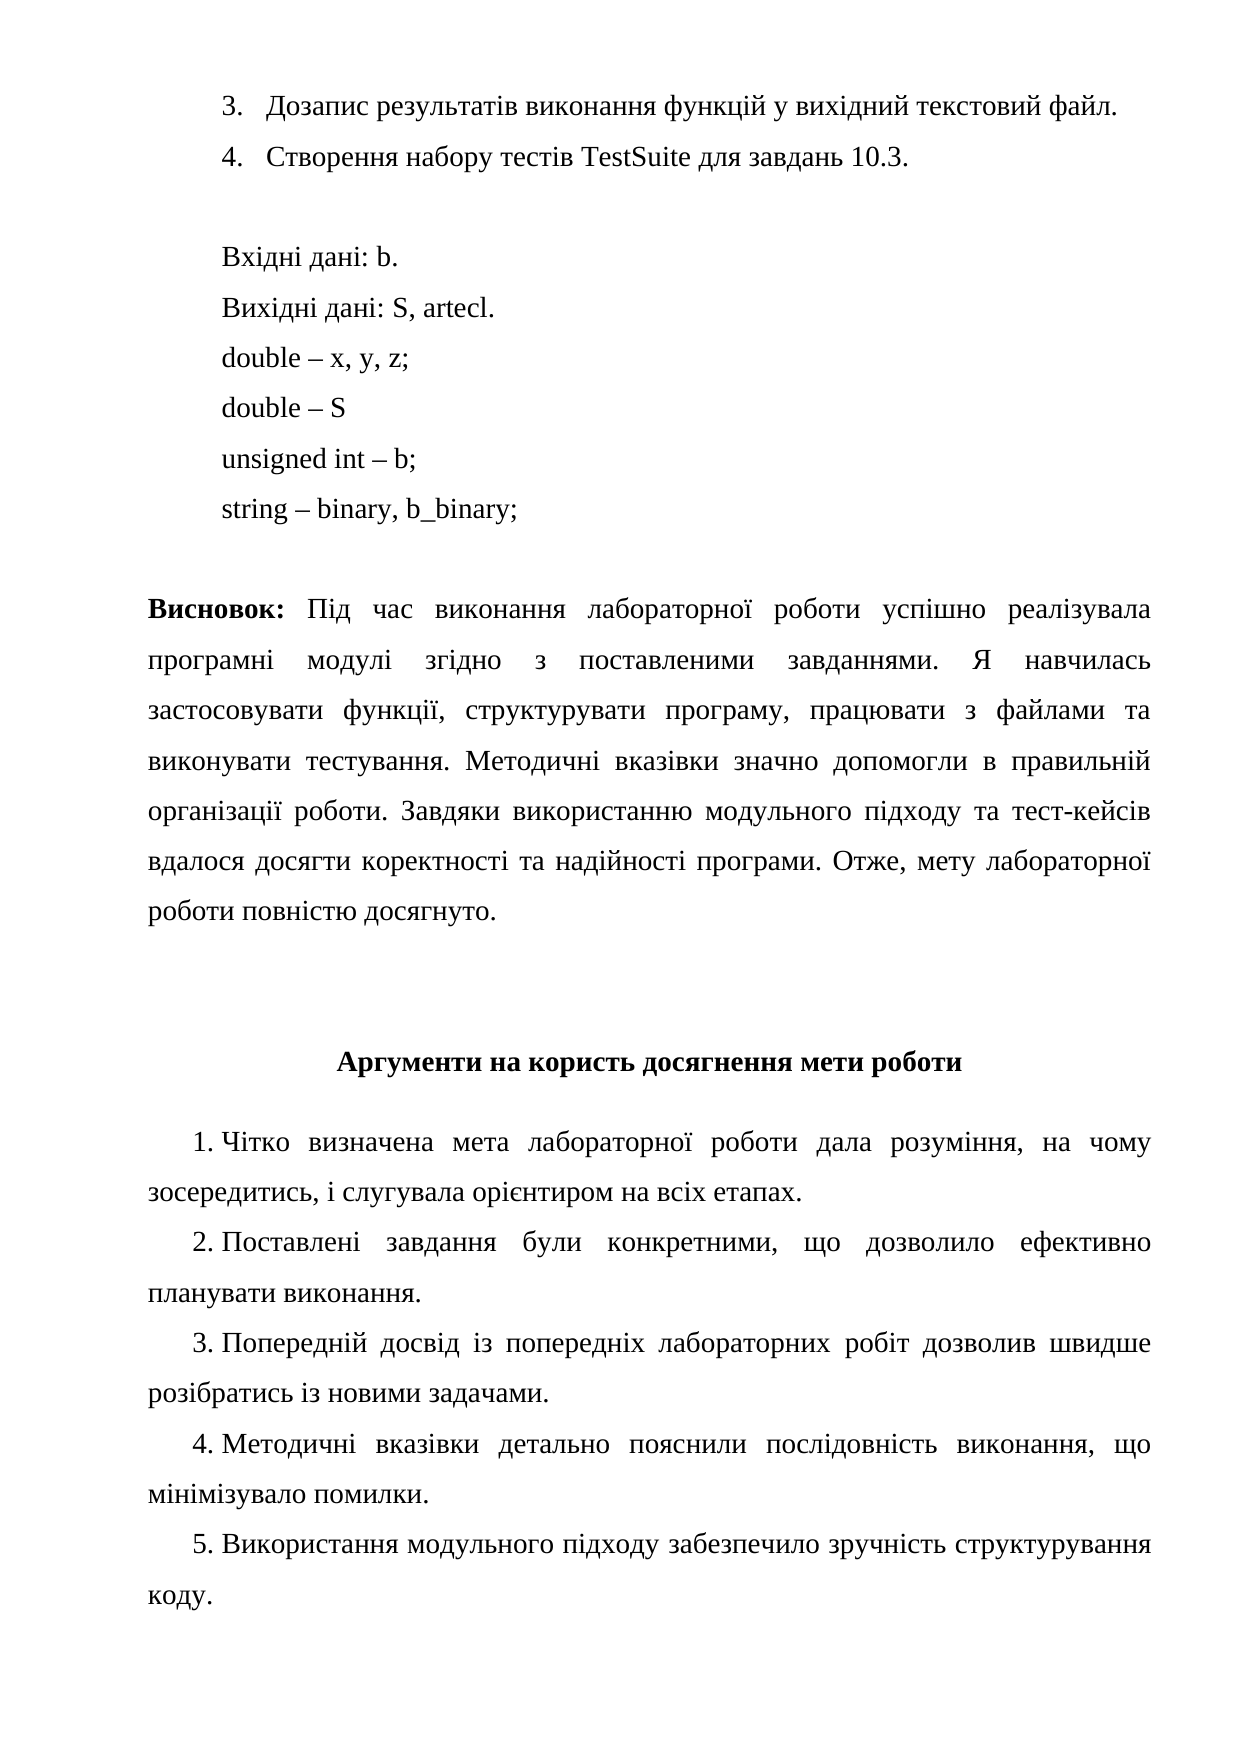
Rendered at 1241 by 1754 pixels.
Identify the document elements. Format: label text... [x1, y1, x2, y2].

text Аргументи на користь досягнення мети роботи [148, 1044, 1152, 1078]
list Поставлені завдання були конкретними, що дозволило ефективно планувати виконання. [148, 1224, 1152, 1308]
list Методичні вказівки детально пояснили послідовність виконання, що мінімізувало помилки. [148, 1426, 1152, 1510]
text Вихідні дані: S, artecl. [148, 290, 1152, 323]
list Створення набору тестів TestSuite для завдань 10.3. [221, 139, 1152, 172]
text Вхідні дані: b. [148, 239, 1152, 273]
list Чітко визначена мета лабораторної роботи дала розуміння, на чому зосередитись, і слугувала орієнтиром на всіх етапах. [148, 1124, 1152, 1208]
list Попередній досвід із попередніх лабораторних робіт дозволив швидше розібратись із новими задачами. [148, 1325, 1152, 1409]
text Висновок: Під час виконання лабораторної роботи успішно реалізувала програмні модулі згідно з поставленими завданнями. Я навчилась застосовувати функції, структурувати програму, працювати з файлами та виконувати тестування. Методичні вказівки значно допомогли в правильній організації роботи. Завдяки використанню модульного підходу та тест-кейсів вдалося досягти коректності та надійності програми. Отже, мету лабораторної роботи повністю досягнуто. [148, 592, 1152, 927]
text double – S [148, 390, 1152, 424]
text string – binary, b_binary; [148, 491, 1152, 524]
text unsigned int – b; [148, 441, 1152, 474]
list Використання модульного підходу забезпечило зручність структурування коду. [148, 1526, 1152, 1610]
list Дозапис результатів виконання функцій у вихідний текстовий файл. [221, 88, 1152, 122]
text double – x, y, z; [148, 340, 1152, 374]
